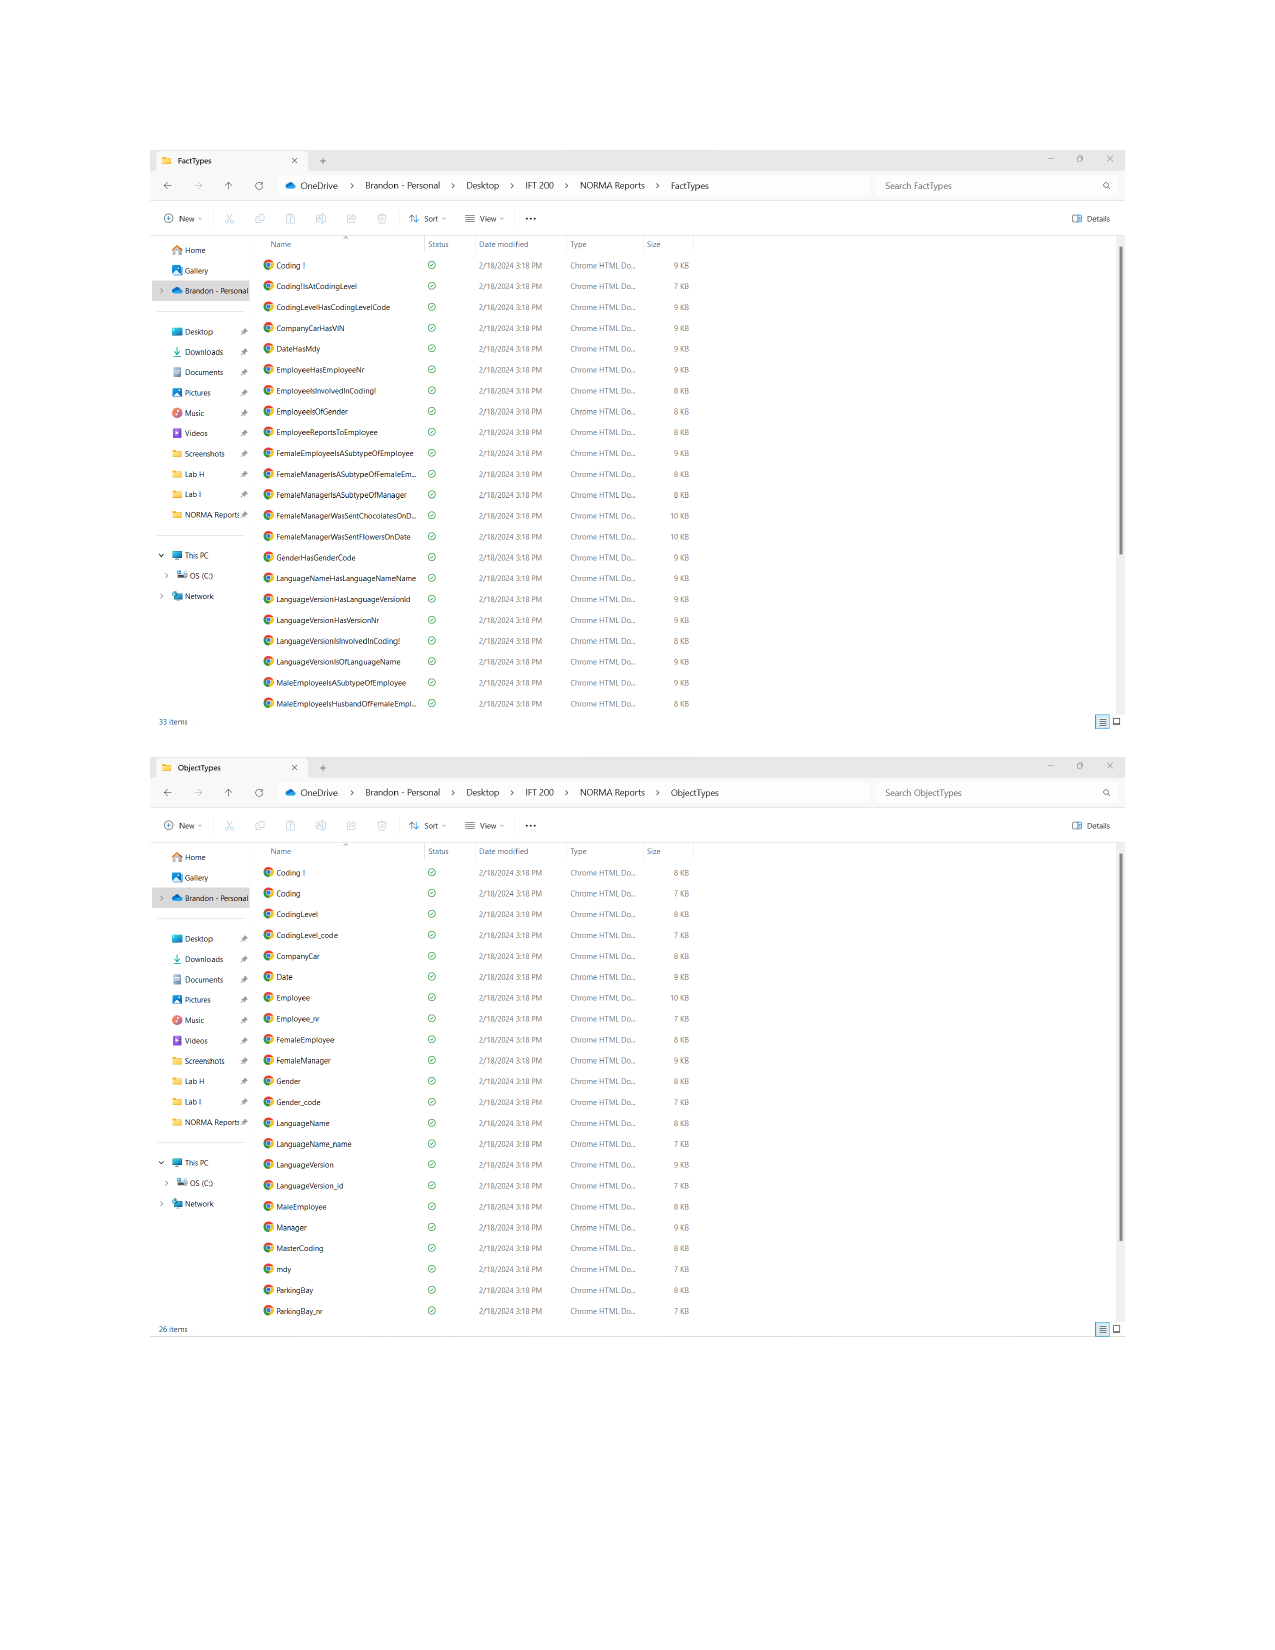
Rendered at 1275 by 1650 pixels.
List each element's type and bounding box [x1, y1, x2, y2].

picture [150, 150, 1125, 729]
picture [150, 757, 1125, 1337]
